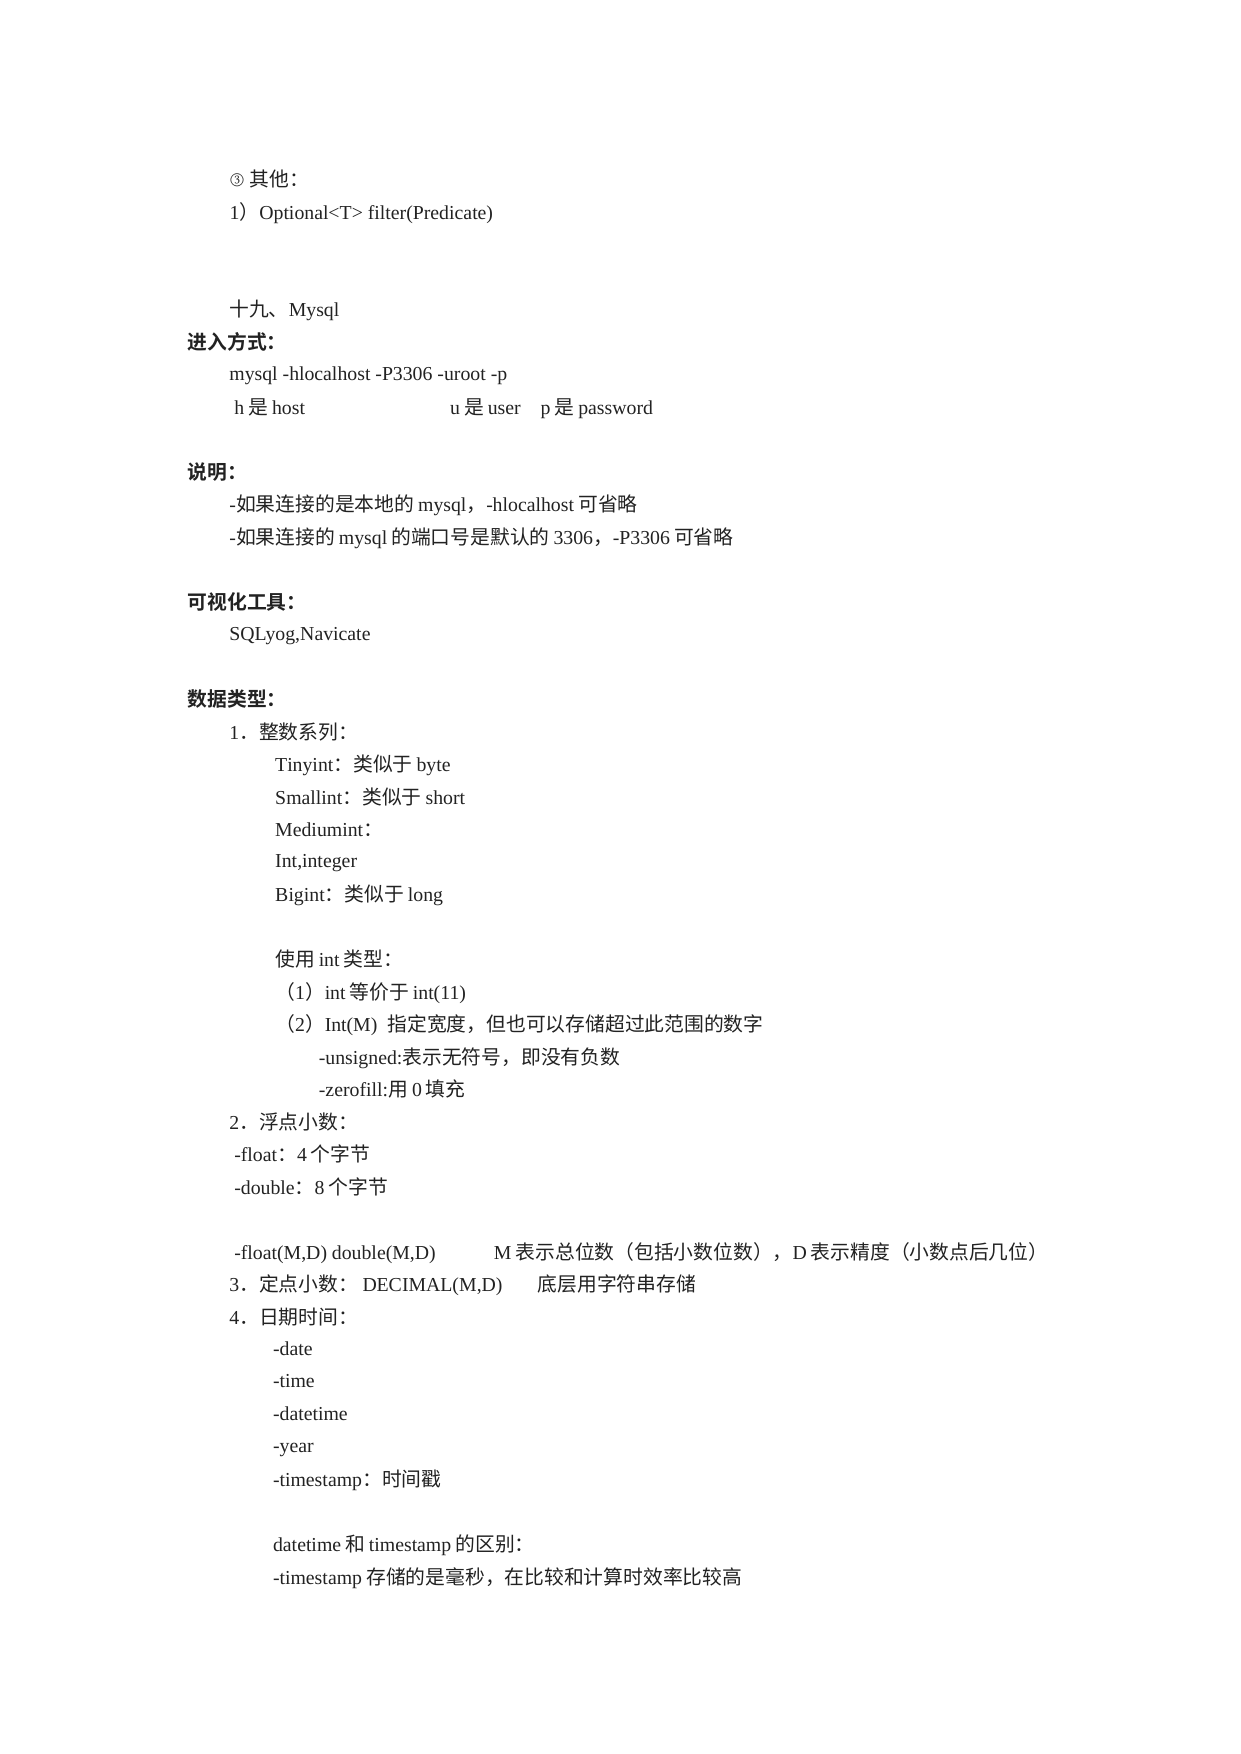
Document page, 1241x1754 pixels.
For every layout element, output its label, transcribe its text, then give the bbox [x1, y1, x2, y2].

list Mysql [187, 292, 1053, 324]
list 说明： [187, 454, 1053, 487]
list -unsigned:表示无符号，即没有负数 [275, 1039, 1053, 1072]
list 定点小数： DECIMAL(M,D) 底层用字符串存储 [187, 1267, 1053, 1299]
list int等价于int(11) [231, 974, 1053, 1007]
list 其他： [187, 162, 1053, 194]
list 进入方式： [187, 324, 1053, 357]
list 数据类型： [187, 682, 1053, 714]
list -datetime [229, 1397, 1053, 1429]
list mysql -hlocalhost -P3306 -uroot -p [229, 357, 1053, 389]
list SQLyog,Navicate [229, 617, 1053, 649]
list Bigint：类似于long [231, 877, 1053, 909]
list -float：4个字节 [229, 1137, 1053, 1169]
list -date [229, 1332, 1053, 1364]
list 使用int类型： [231, 942, 1053, 974]
list -double：8个字节 [229, 1169, 1053, 1202]
list 日期时间： [187, 1299, 1053, 1332]
list 浮点小数： [187, 1104, 1053, 1137]
list -如果连接的是本地的mysql，-hlocalhost可省略 [229, 487, 1053, 519]
list -如果连接的mysql的端口号是默认的3306，-P3306可省略 [229, 519, 1053, 552]
list Optional<T> filter(Predicate) [187, 194, 1053, 227]
list Tinyint：类似于byte [231, 747, 1053, 779]
list -time [229, 1364, 1053, 1397]
list Int(M) 指定宽度，但也可以存储超过此范围的数字 [231, 1007, 1053, 1039]
list -year [229, 1429, 1053, 1462]
list Int,integer [231, 844, 1053, 877]
list h是host u是user p是password [229, 389, 1053, 422]
list datetime和timestamp的区别： [229, 1527, 1053, 1559]
list Mediumint： [231, 812, 1053, 844]
list -zerofill:用0填充 [275, 1072, 1053, 1104]
list -timestamp：时间戳 [229, 1462, 1053, 1494]
list -timestamp存储的是毫秒，在比较和计算时效率比较高 [229, 1559, 1053, 1592]
list -float(M,D) double(M,D) M表示总位数（包括小数位数），D表示精度（小数点后几位） [229, 1234, 1053, 1267]
list Smallint：类似于short [231, 779, 1053, 812]
list 整数系列： [187, 714, 1053, 747]
list 可视化工具： [187, 584, 1053, 617]
